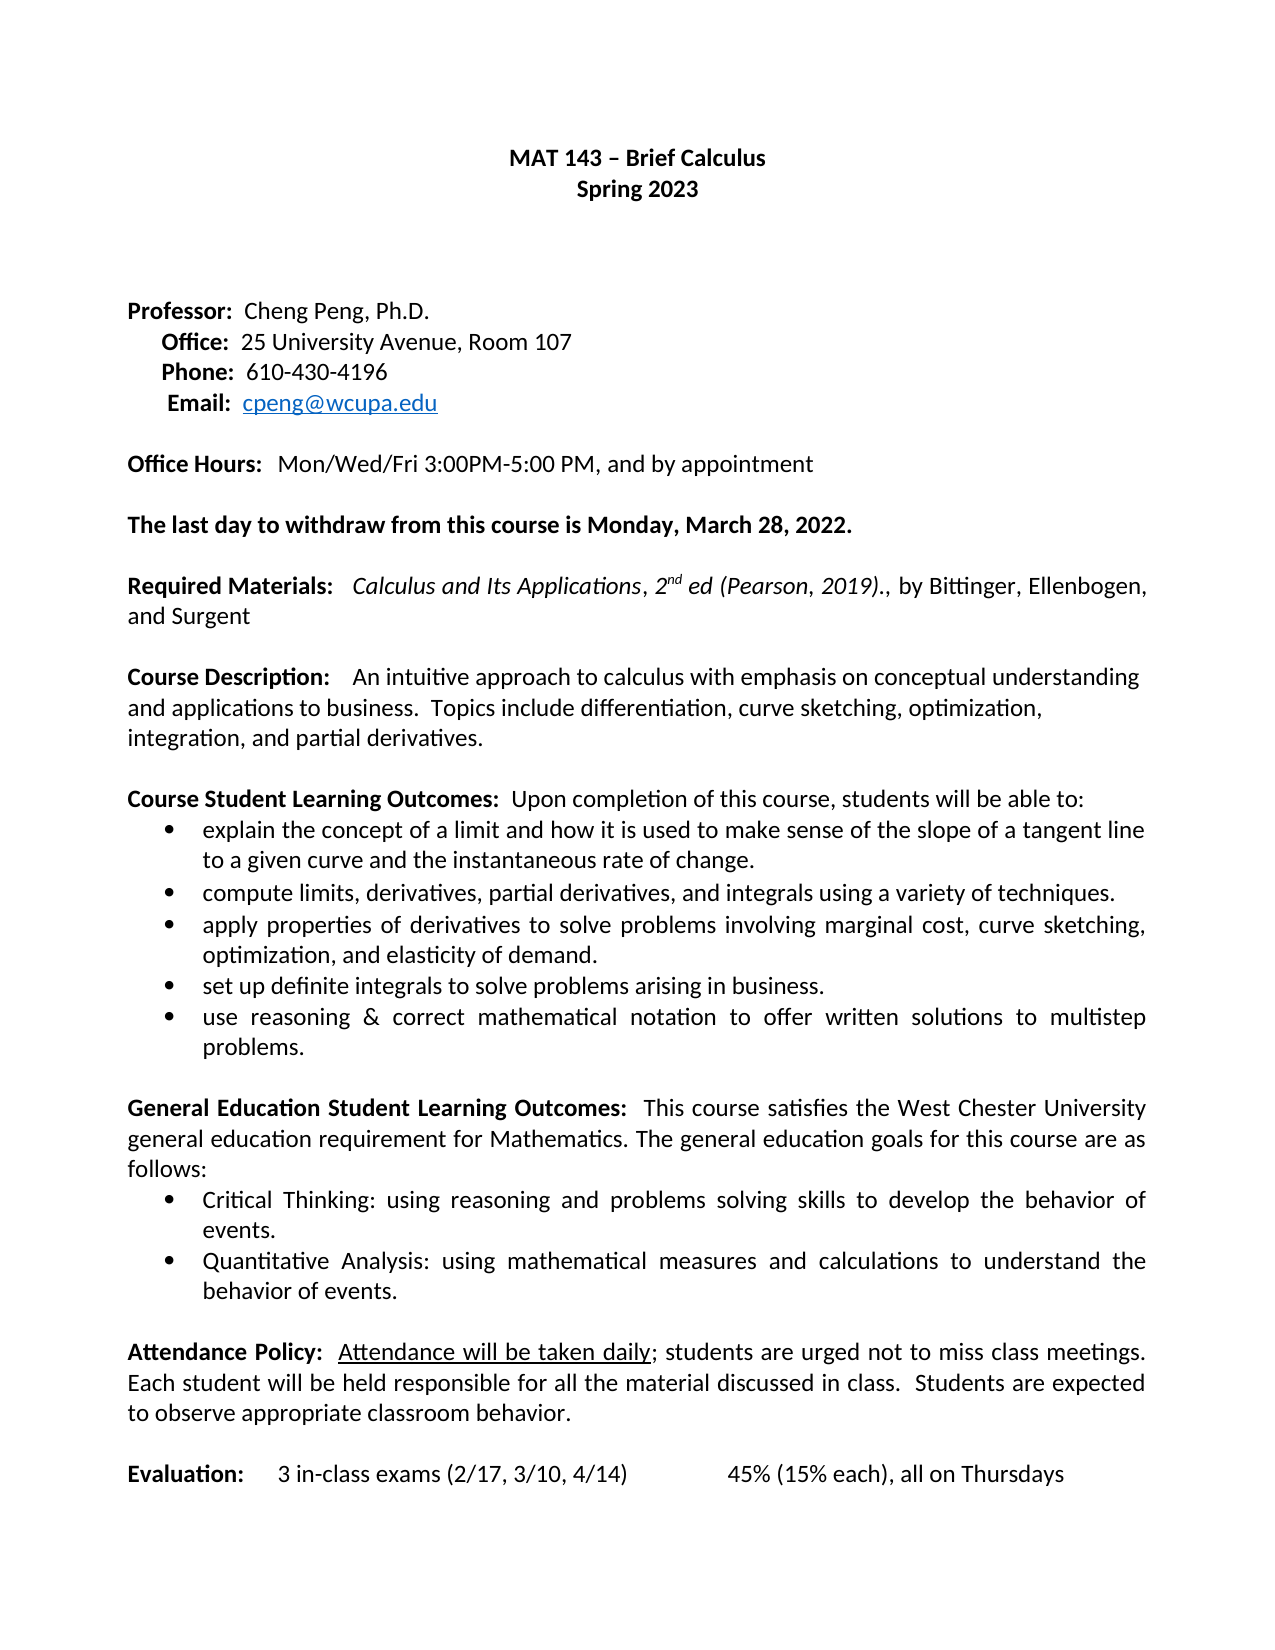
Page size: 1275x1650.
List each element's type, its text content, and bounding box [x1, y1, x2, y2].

list Critical Thinking: using reasoning and problems solving skills to develop the behavior of events. [165, 1184, 1147, 1245]
text Course Student Learning Outcomes: Upon completion of this course, students will be able to: [127, 783, 1147, 814]
text Attendance Policy: Attendance will be taken daily; students are urged not to miss class meetings. Each student will be held responsible for all the material discussed in class. Students are expected to observe appropriate classroom behavior. [127, 1336, 1147, 1428]
text Course Description: An intuitive approach to calculus with emphasis on conceptual understanding and applications to business. Topics include differentiation, curve sketching, optimization, integration, and partial derivatives. [127, 661, 1147, 753]
text Email: cpeng@wcupa.edu [127, 387, 1147, 417]
list apply properties of derivatives to solve problems involving marginal cost, curve sketching, optimization, and elasticity of demand. [165, 909, 1147, 970]
text Phone: 610-430-4196 [127, 356, 1147, 387]
list set up definite integrals to solve problems arising in business. [165, 970, 1147, 1001]
list explain the concept of a limit and how it is used to make sense of the slope of a tangent line to a given curve and the instantaneous rate of change. [165, 814, 1147, 875]
text General Education Student Learning Outcomes: This course satisfies the West Chester University general education requirement for Mathematics. The general education goals for this course are as follows: [127, 1092, 1147, 1184]
text Office Hours: Mon/Wed/Fri 3:00PM-5:00 PM, and by appointment [127, 448, 1147, 478]
text Office: 25 University Avenue, Room 107 [127, 326, 1147, 356]
text The last day to withdraw from this course is Monday, March 28, 2022. [127, 509, 1147, 539]
text Required Materials: Calculus and Its Applications, 2nd ed (Pearson, 2019)., by Bittinger, Ellenbogen, and Surgent [127, 570, 1147, 631]
text MAT 143 – Brief Calculus [127, 142, 1147, 173]
text Evaluation: 3 in-class exams (2/17, 3/10, 4/14) 45% (15% each), all on Thursdays [127, 1458, 1147, 1489]
text Professor: Cheng Peng, Ph.D. [127, 295, 1147, 326]
list use reasoning & correct mathematical notation to offer written solutions to multistep problems. [165, 1001, 1147, 1062]
list Quantitative Analysis: using mathematical measures and calculations to understand the behavior of events. [165, 1245, 1147, 1306]
list compute limits, derivatives, partial derivatives, and integrals using a variety of techniques. [165, 875, 1147, 909]
text Spring 2023 [127, 173, 1147, 203]
